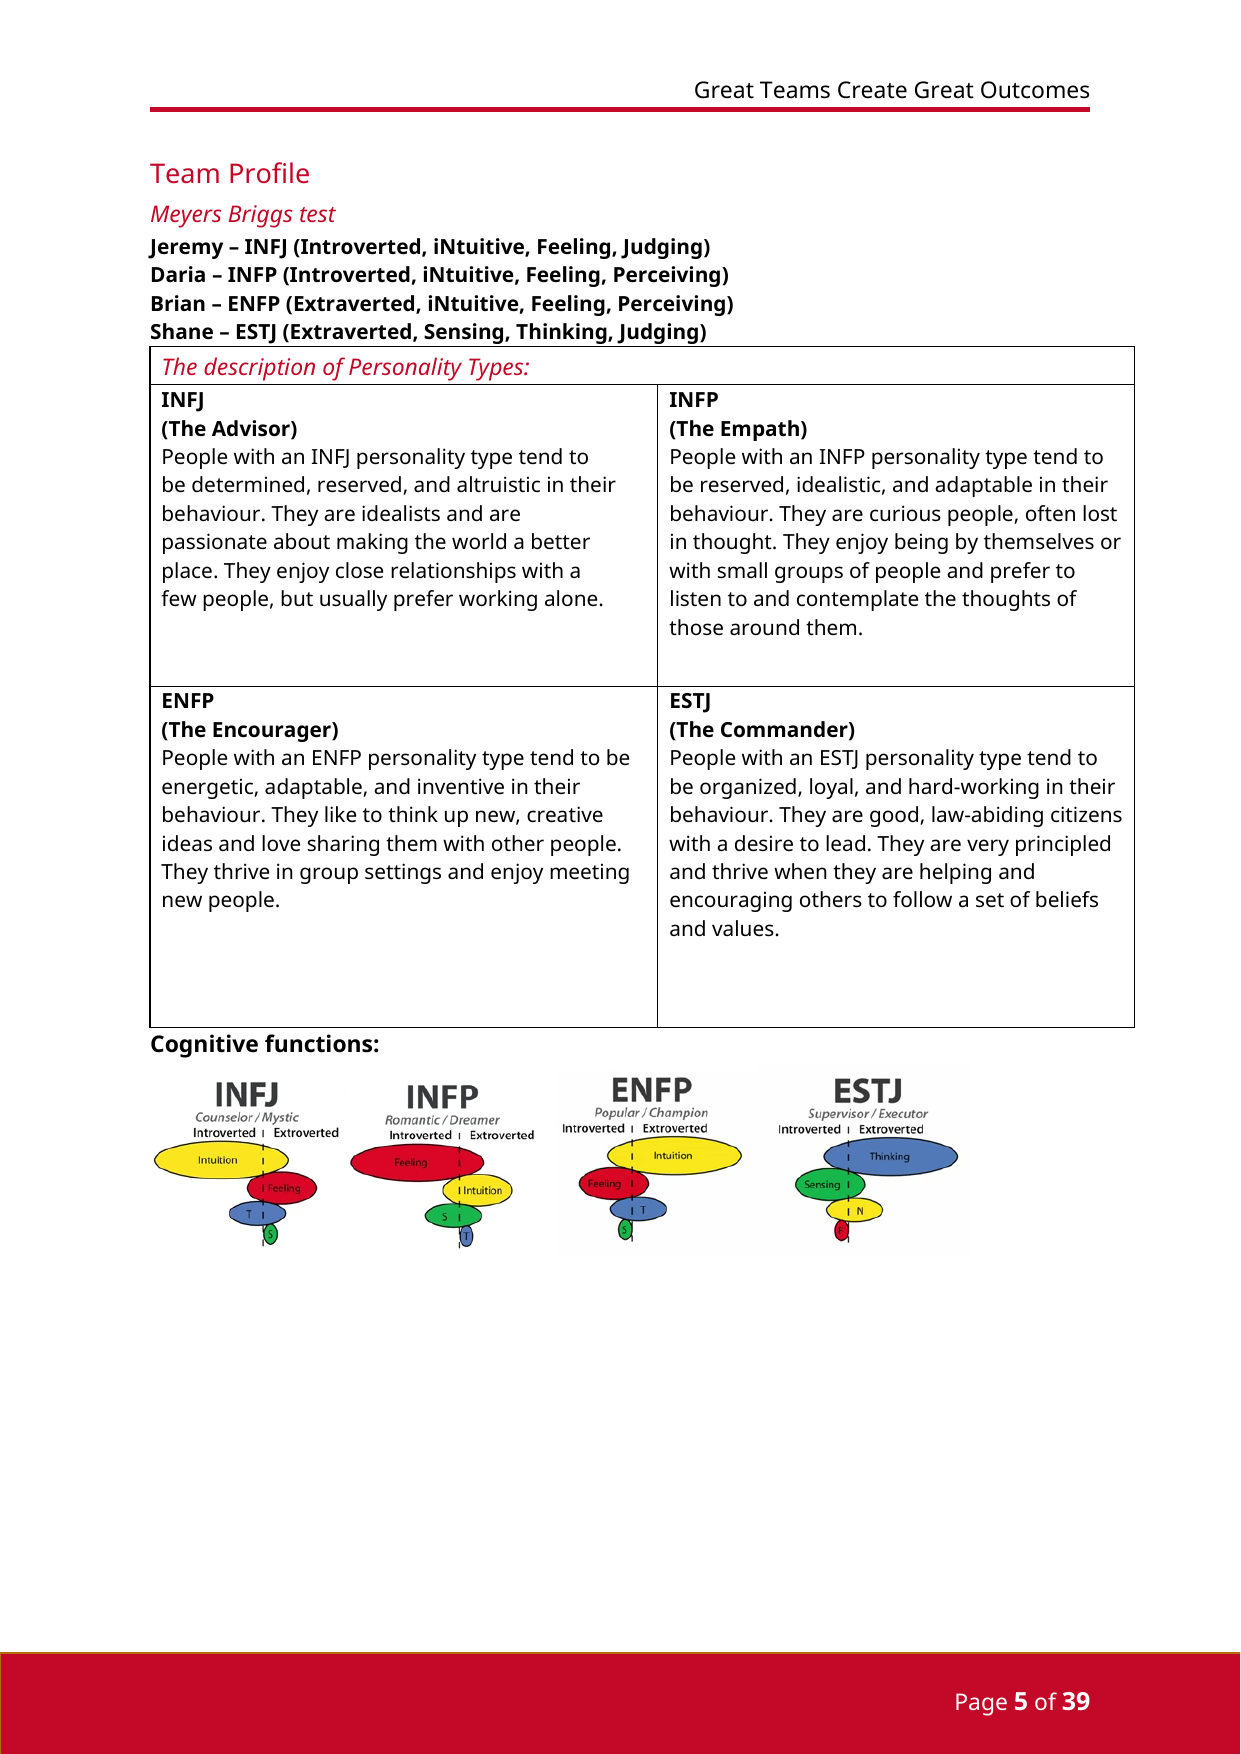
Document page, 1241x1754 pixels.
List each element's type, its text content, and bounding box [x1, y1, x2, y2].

text Jeremy – INFJ (Introverted, iNtuitive, Feeling, Judging) [150, 232, 1090, 260]
picture [150, 1059, 979, 1257]
text Brian – ENFP (Extraverted, iNtuitive, Feeling, Perceiving) [150, 289, 1090, 317]
text Shane – ESTJ (Extraverted, Sensing, Thinking, Judging) [150, 317, 1090, 346]
table_header The description of Personality Types: [151, 347, 1134, 384]
table_cell ESTJ (The Commander) People with an ESTJ personality type tend to be organized, loyal, and hard-working in their behaviour. They are good, law-abiding citizens with a desire to lead. They are very principled and thrive when they are helping and encouraging others to follow a set of beliefs and values. [658, 687, 1134, 1027]
subtitle Team Profile [150, 154, 1090, 191]
table_cell INFJ (The Advisor) People with an INFJ personality type tend to be determined, reserved, and altruistic in their behaviour. They are idealists and are passionate about making the world a better place. They enjoy close relationships with a few people, but usually prefer working alone. [151, 385, 630, 686]
table_cell [630, 385, 657, 686]
text Cognitive functions: [150, 1028, 1090, 1059]
table_cell ENFP (The Encourager) People with an ENFP personality type tend to be energetic, adaptable, and inventive in their behaviour. They like to think up new, creative ideas and love sharing them with other people. They thrive in group settings and enjoy meeting new people. [151, 687, 657, 1027]
table_cell INFP (The Empath) People with an INFP personality type tend to be reserved, idealistic, and adaptable in their behaviour. They are curious people, often lost in thought. They enjoy being by themselves or with small groups of people and prefer to listen to and contemplate the thoughts of those around them. [658, 385, 1134, 686]
text Daria – INFP (Introverted, iNtuitive, Feeling, Perceiving) [150, 260, 1090, 289]
subtitle Meyers Briggs test [150, 198, 1090, 229]
